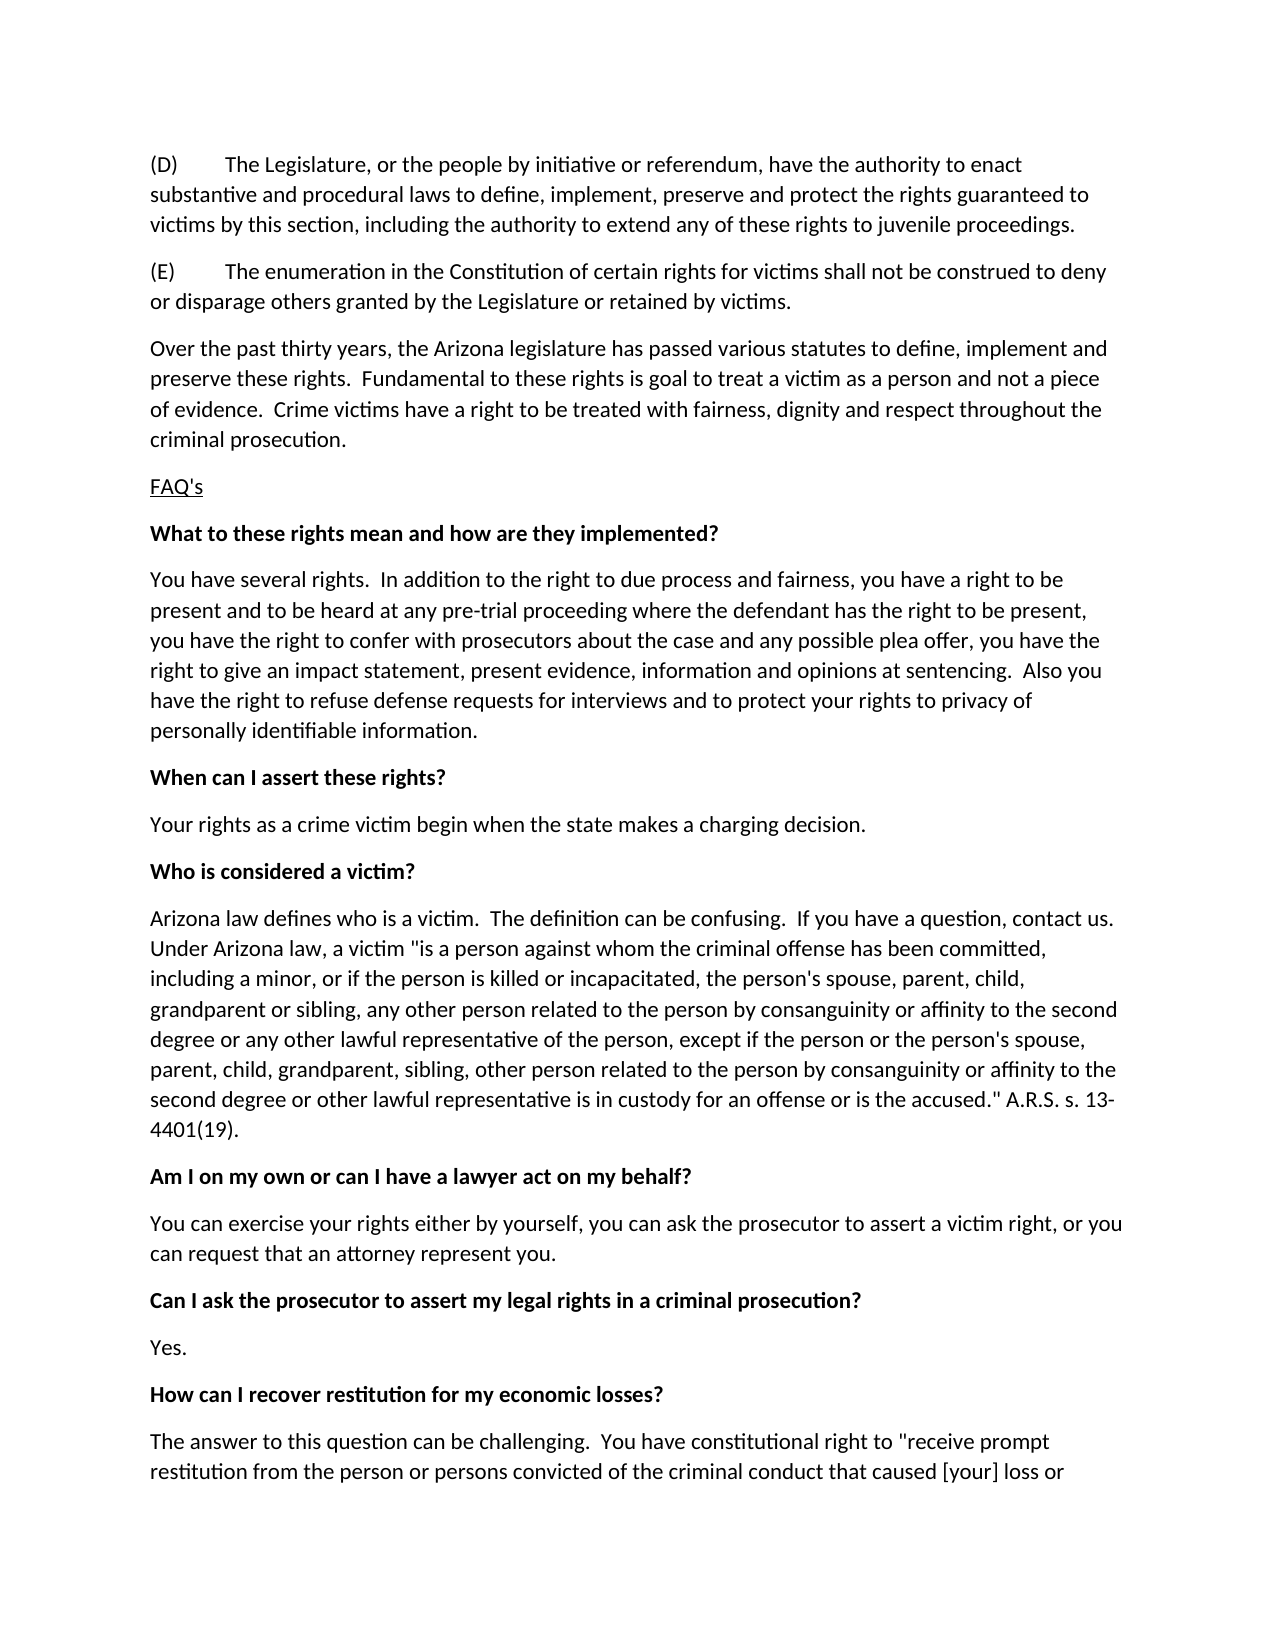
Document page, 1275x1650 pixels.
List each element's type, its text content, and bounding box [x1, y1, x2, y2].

text You have several rights. In addition to the right to due process and fairness, you have a right to be present and to be heard at any pre-trial proceeding where the defendant has the right to be present, you have the right to confer with prosecutors about the case and any possible plea offer, you have the right to give an impact statement, present evidence, information and opinions at sentencing. Also you have the right to refuse defense requests for interviews and to protect your rights to privacy of personally identifiable information. [150, 566, 1125, 745]
text (D) The Legislature, or the people by initiative or referendum, have the authority to enact substantive and procedural laws to define, implement, preserve and protect the rights guaranteed to victims by this section, including the authority to extend any of these rights to juvenile proceedings. [150, 150, 1125, 238]
text You can exercise your rights either by yourself, you can ask the prosecutor to assert a victim right, or you can request that an attorney represent you. [150, 1209, 1125, 1268]
text Yes. [150, 1333, 1125, 1361]
text What to these rights mean and how are they implemented? [150, 519, 1125, 547]
text Arizona law defines who is a victim. The definition can be confusing. If you have a question, contact us. Under Arizona law, a victim "is a person against whom the criminal offense has been committed, including a minor, or if the person is killed or incapacitated, the person's spouse, parent, child, grandparent or sibling, any other person related to the person by consanguinity or affinity to the second degree or any other lawful representative of the person, except if the person or the person's spouse, parent, child, grandparent, sibling, other person related to the person by consanguinity or affinity to the second degree or other lawful representative is in custody for an offense or is the accused." A.R.S. s. 13-4401(19). [150, 904, 1125, 1144]
text When can I assert these rights? [150, 763, 1125, 792]
text Can I ask the prosecutor to assert my legal rights in a criminal prosecution? [150, 1286, 1125, 1314]
text Over the past thirty years, the Arizona legislature has passed various statutes to define, implement and preserve these rights. Fundamental to these rights is goal to treat a victim as a person and not a piece of evidence. Crime victims have a right to be treated with fairness, dignity and respect throughout the criminal prosecution. [150, 334, 1125, 453]
text Your rights as a crime victim begin when the state makes a charging decision. [150, 810, 1125, 838]
text Who is considered a victim? [150, 857, 1125, 885]
text Am I on my own or can I have a lawyer act on my behalf? [150, 1162, 1125, 1191]
text FAQ's [150, 472, 1125, 500]
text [150, 1427, 1125, 1485]
text How can I recover restitution for my economic losses? [150, 1380, 1125, 1408]
text (E) The enumeration in the Constitution of certain rights for victims shall not be construed to deny or disparage others granted by the Legislature or retained by victims. [150, 257, 1125, 316]
